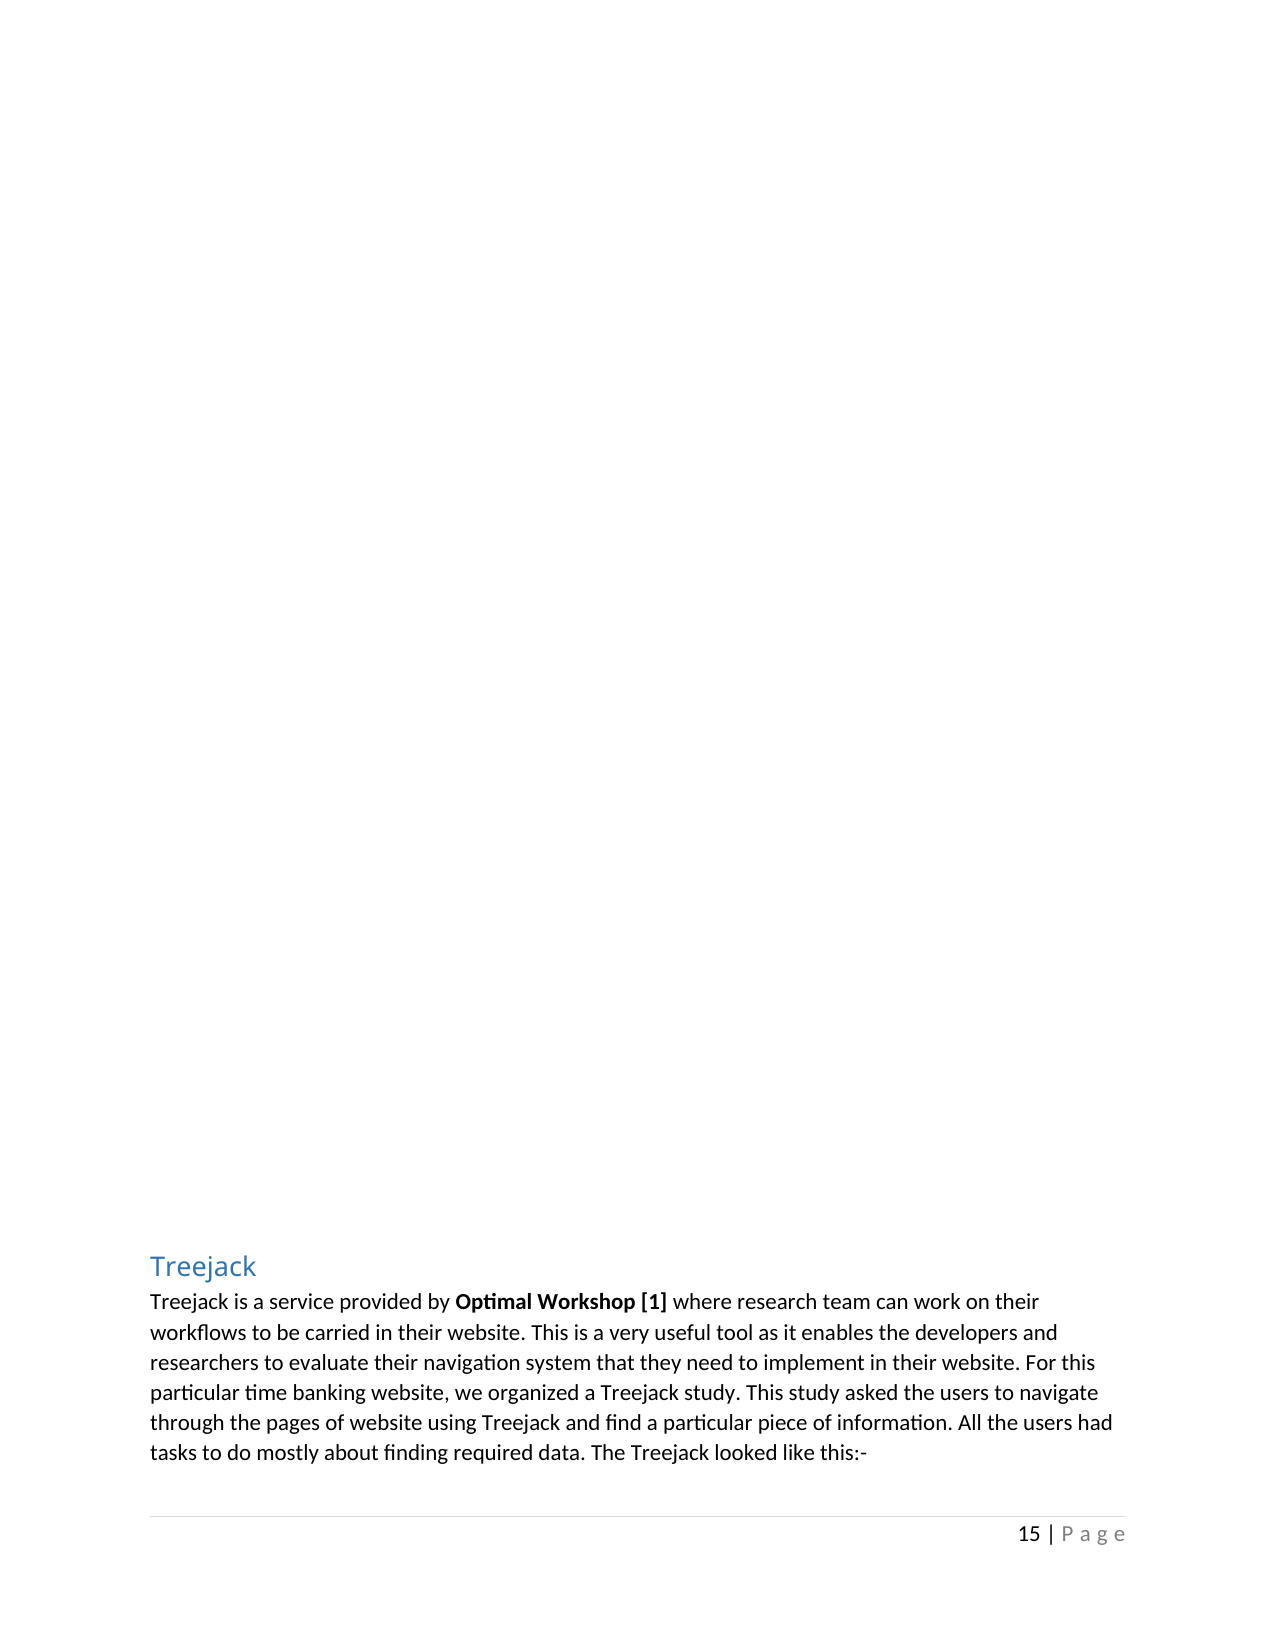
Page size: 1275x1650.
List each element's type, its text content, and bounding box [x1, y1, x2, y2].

subtitle Treejack [150, 1248, 1125, 1284]
text Treejack is a service provided by Optimal Workshop [1] where research team can work on their workflows to be carried in their website. This is a very useful tool as it enables the developers and researchers to evaluate their navigation system that they need to implement in their website. For this particular time banking website, we organized a Treejack study. This study asked the users to navigate through the pages of website using Treejack and find a particular piece of information. All the users had tasks to do mostly about finding required data. The Treejack looked like this:- [150, 1287, 1125, 1467]
